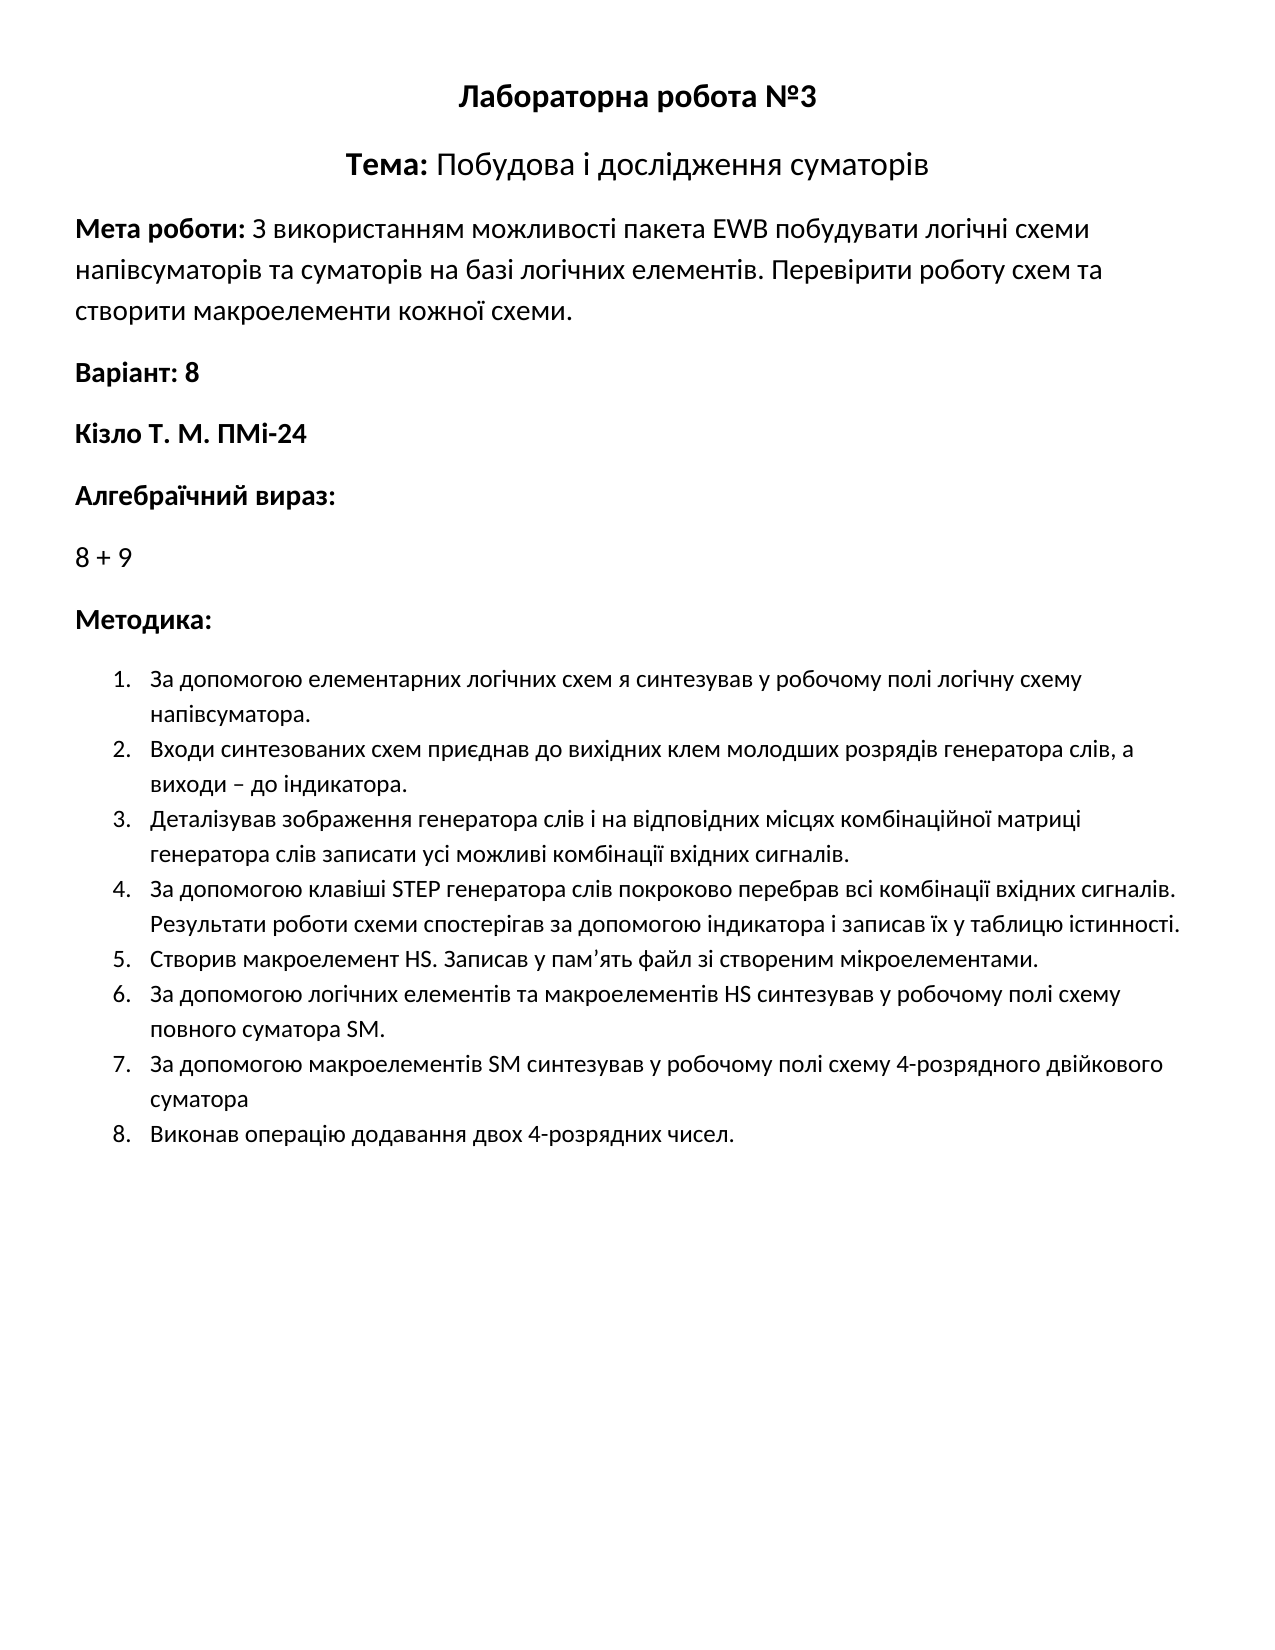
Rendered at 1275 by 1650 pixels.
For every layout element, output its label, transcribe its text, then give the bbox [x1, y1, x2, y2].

list За допомогою мaкроелементів SM синтезував у робочому полі схему 4-розрядного двійкового суматора [112, 1048, 1200, 1113]
text Лабораторна робота №3 [75, 75, 1200, 116]
list Створив макроелемент HS. Записав у пам’ять файл зі створеним мікроелементами. [112, 943, 1200, 973]
list Виконав операцію додавання двох 4-розрядних чисел. [112, 1118, 1200, 1148]
text Варіант: 8 [75, 354, 1200, 389]
text Алгебраїчний вираз: [75, 477, 1200, 513]
list Деталізував зображення генератора слів і на відповідних місцях комбінаційної матриці генератора слів записати усі можливі комбінації вхідних сигналів. [112, 803, 1200, 868]
text Методика: [75, 601, 1200, 637]
text Мета роботи: З використанням можливості пакета EWB побудувати логічні схеми напівсуматорів та суматорів на базі логічних елементів. Перевірити роботу схем та створити макроелементи кожної схеми. [75, 210, 1200, 328]
text 8 + 9 [75, 539, 1200, 575]
text Тема: Побудова і дослідження суматорів [75, 143, 1200, 183]
list За допомогою логічних елементів та мaкроелементів HS синтезував у робочому полі схему повного суматора SM. [112, 978, 1200, 1043]
list За допомогою елементарних логічних схем я синтезував у робочому полі логічну схему напівсуматора. [112, 663, 1200, 728]
list За допомогою клавіші STEP генератора слів покроково перебрав всі комбінації вхідних сигналів. Результати роботи схеми спостерігав за допомогою індикатора і записав їх у таблицю істинності. [112, 873, 1200, 938]
list Входи синтезованих схем приєднав до вихідних клем молодших розрядів генератора слів, а виходи – до індикатора. [112, 733, 1200, 798]
text Кізло Т. М. ПМі-24 [75, 416, 1200, 451]
